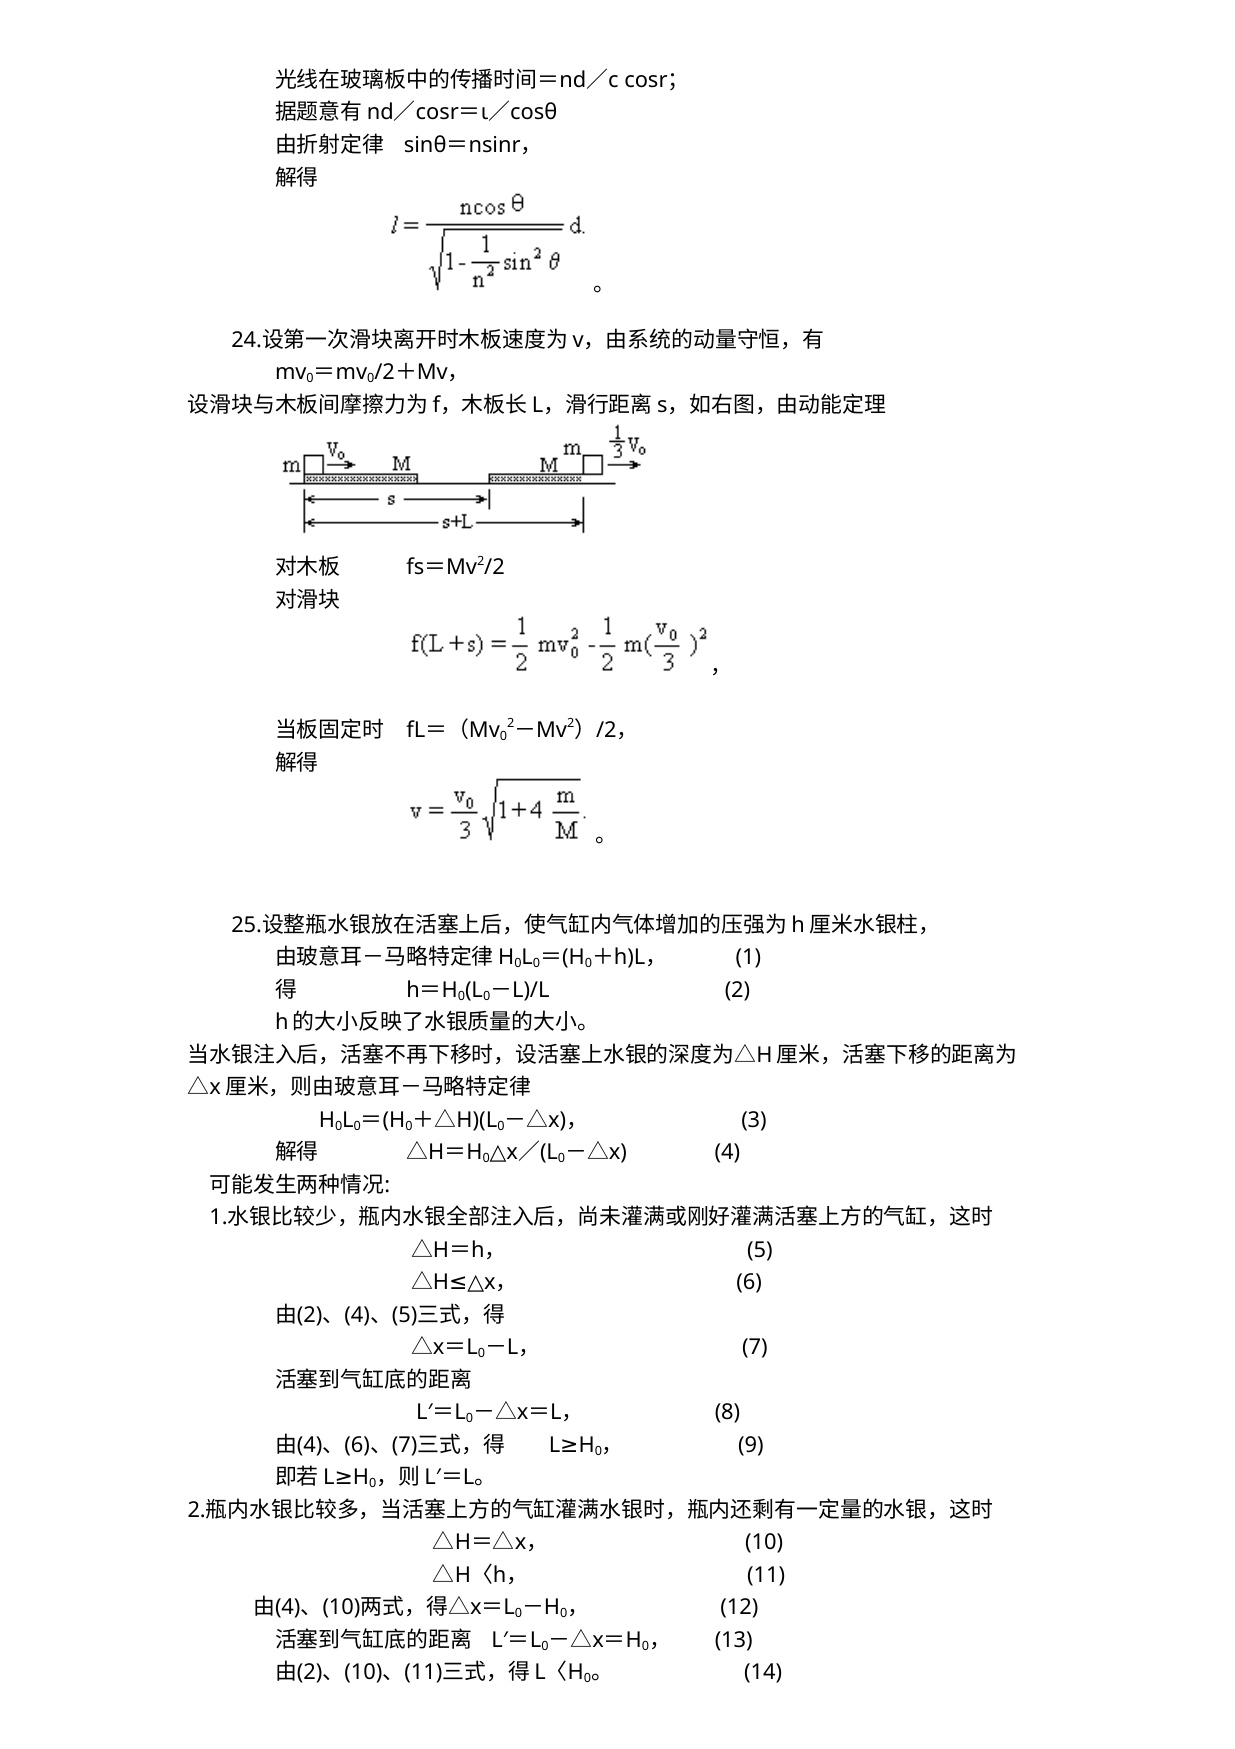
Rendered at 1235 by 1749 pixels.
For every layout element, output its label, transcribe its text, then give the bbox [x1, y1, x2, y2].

picture [406, 776, 595, 842]
picture [406, 614, 711, 674]
picture [384, 191, 594, 292]
picture [274, 419, 655, 541]
